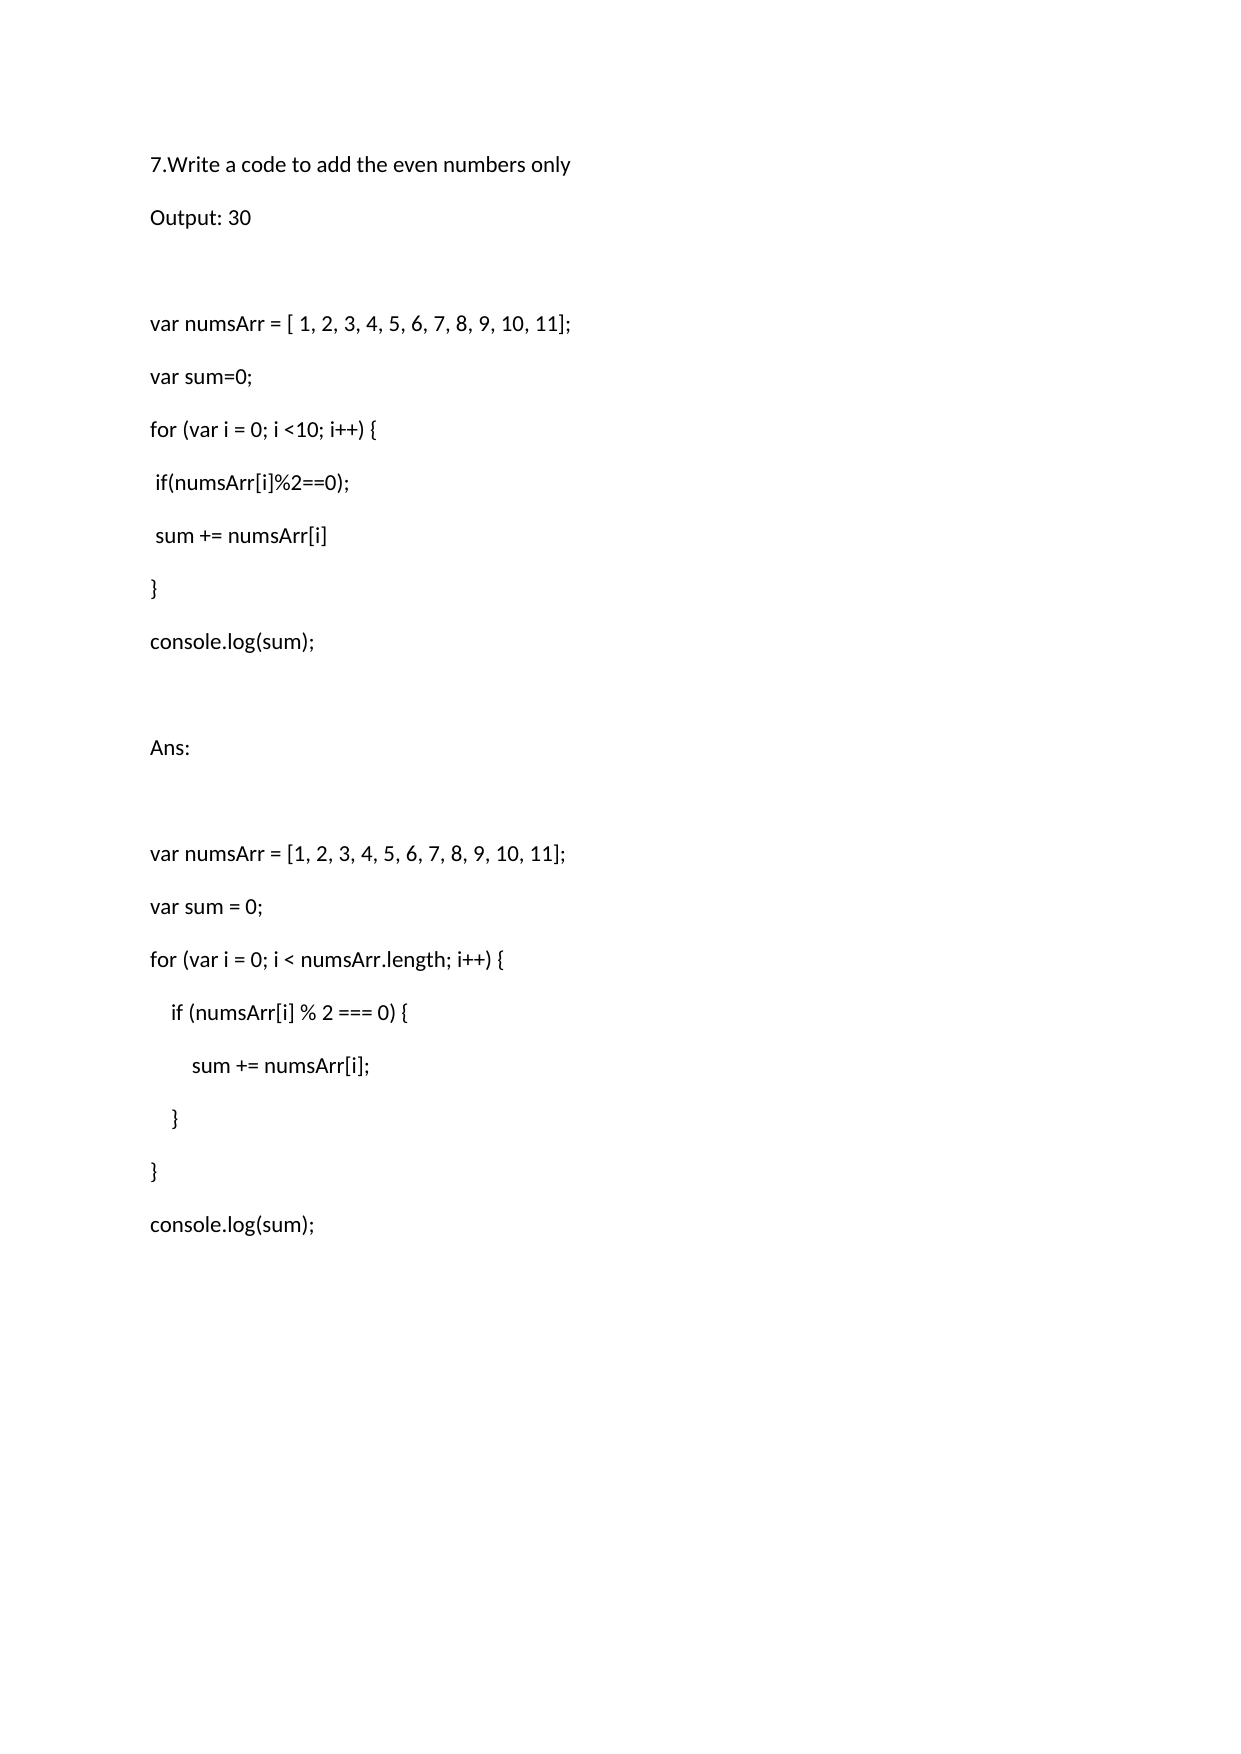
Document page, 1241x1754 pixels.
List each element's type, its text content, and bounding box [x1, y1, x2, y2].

text var numsArr = [1, 2, 3, 4, 5, 6, 7, 8, 9, 10, 11]; [150, 839, 1090, 867]
text console.log(sum); [150, 1210, 1090, 1238]
text } [150, 1104, 1090, 1132]
text var sum = 0; [150, 892, 1090, 920]
text Output: 30 [150, 203, 1090, 231]
text for (var i = 0; i <10; i++) { [150, 415, 1090, 443]
text 7.Write a code to add the even numbers only [150, 150, 1090, 178]
text for (var i = 0; i < numsArr.length; i++) { [150, 945, 1090, 973]
text if (numsArr[i] % 2 === 0) { [150, 998, 1090, 1026]
text sum += numsArr[i]; [150, 1051, 1090, 1079]
text } [150, 574, 1090, 602]
text Ans: [150, 733, 1090, 761]
text } [150, 1157, 1090, 1185]
text var sum=0; [150, 362, 1090, 390]
text var numsArr = [ 1, 2, 3, 4, 5, 6, 7, 8, 9, 10, 11]; [150, 309, 1090, 337]
text if(numsArr[i]%2==0); [150, 468, 1090, 496]
text console.log(sum); [150, 627, 1090, 655]
text sum += numsArr[i] [150, 521, 1090, 549]
